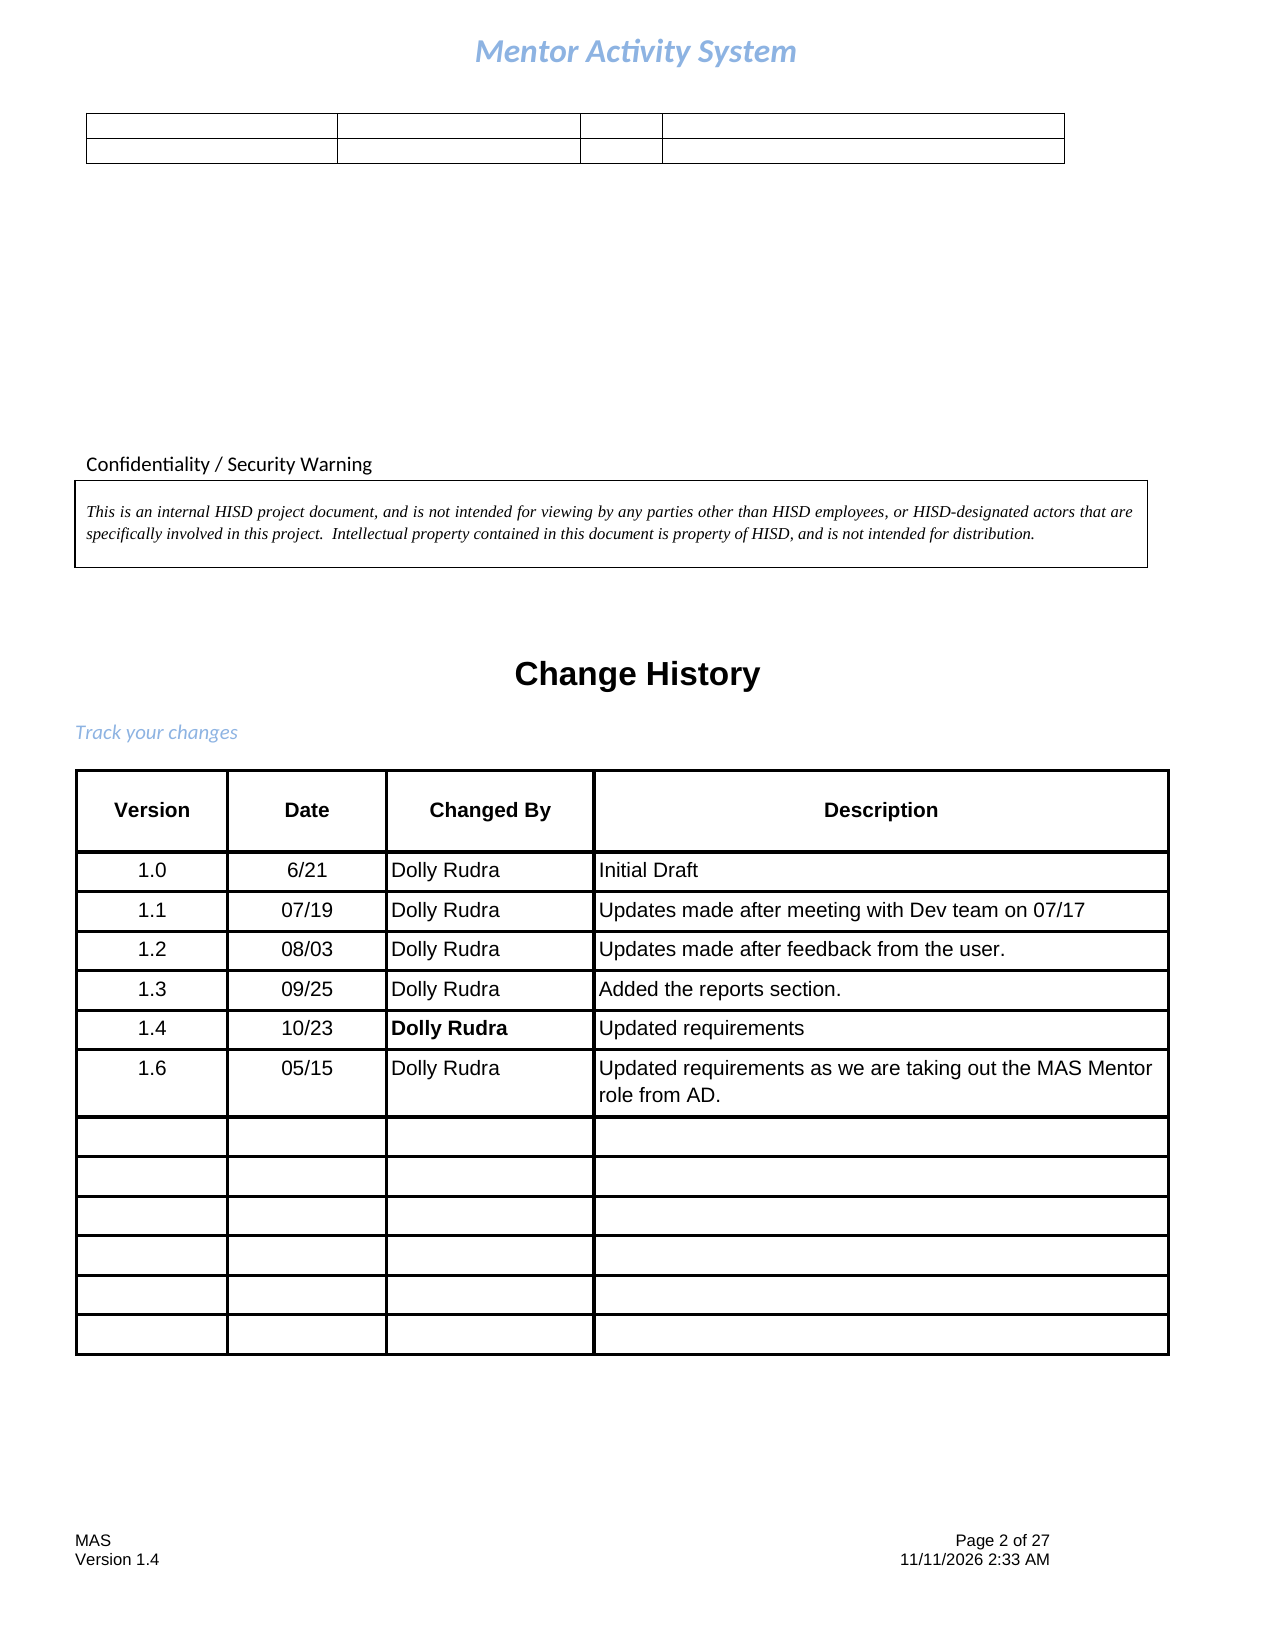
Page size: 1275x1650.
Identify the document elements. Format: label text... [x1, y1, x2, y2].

table_cell [388, 1237, 592, 1274]
table_header Changed By [388, 772, 592, 850]
table_header Version [78, 772, 226, 850]
table_cell [78, 1277, 226, 1313]
table_cell [78, 1237, 226, 1274]
table_header Description [596, 772, 1167, 850]
table_cell [596, 1158, 1167, 1194]
table_cell Dolly Rudra [388, 893, 592, 929]
text Track your changes [75, 719, 1200, 744]
table_cell 1.2 [78, 933, 226, 969]
table_cell Dolly Rudra [388, 972, 592, 1009]
table_cell 10/23 [229, 1012, 385, 1048]
table_cell [229, 1119, 385, 1155]
table_cell [229, 1277, 385, 1313]
table_cell [388, 1198, 592, 1234]
table_cell [229, 1198, 385, 1234]
table_cell [388, 1119, 592, 1155]
table_cell [596, 1316, 1167, 1353]
table_cell 6/21 [229, 854, 385, 890]
table_cell Initial Draft [596, 854, 1167, 890]
table_cell 08/03 [229, 933, 385, 969]
table_cell Dolly Rudra [388, 933, 592, 969]
table_cell Dolly Rudra [388, 854, 592, 890]
table_cell 1.1 [78, 893, 226, 929]
table_cell Updates made after meeting with Dev team on 07/17 [596, 893, 1167, 929]
table_cell 1.3 [78, 972, 226, 1009]
table_cell Confidentiality / Security Warning [75, 234, 1147, 480]
table_cell 07/19 [229, 893, 385, 929]
table_cell [596, 1198, 1167, 1234]
table_cell [78, 1198, 226, 1234]
table_cell Updated requirements as we are taking out the MAS Mentor role from AD. [596, 1051, 1167, 1115]
table_cell 1.6 [78, 1051, 226, 1115]
table_cell [596, 1119, 1167, 1155]
table_cell 09/25 [229, 972, 385, 1009]
table_cell [388, 1316, 592, 1353]
table_cell [388, 1277, 592, 1313]
table_cell 1.4 [78, 1012, 226, 1048]
table_cell [596, 1277, 1167, 1313]
table_cell [229, 1158, 385, 1194]
table_cell [78, 1316, 226, 1353]
table_cell This is an internal HISD project document, and is not intended for viewing by any parties other than HISD employees, or HISD-designated actors that are specifically involved in this project. Intellectual property contained in this document is property of HISD, and is not intended for distribution. [76, 481, 1147, 567]
table_cell Dolly Rudra [388, 1012, 592, 1048]
table_cell [596, 1237, 1167, 1274]
table_cell Updates made after feedback from the user. [596, 933, 1167, 969]
table_cell Added the reports section. [596, 972, 1167, 1009]
table_cell Dolly Rudra [388, 1051, 592, 1115]
text Change History [75, 654, 1200, 692]
table_cell 1.0 [78, 854, 226, 890]
table_cell [229, 1316, 385, 1353]
table_cell [388, 1158, 592, 1194]
table_header [75, 113, 1147, 234]
table_header Date [229, 772, 385, 850]
table_cell Updated requirements [596, 1012, 1167, 1048]
table_cell [78, 1158, 226, 1194]
table_cell [229, 1237, 385, 1274]
table_cell 05/15 [229, 1051, 385, 1115]
table_cell [78, 1119, 226, 1155]
